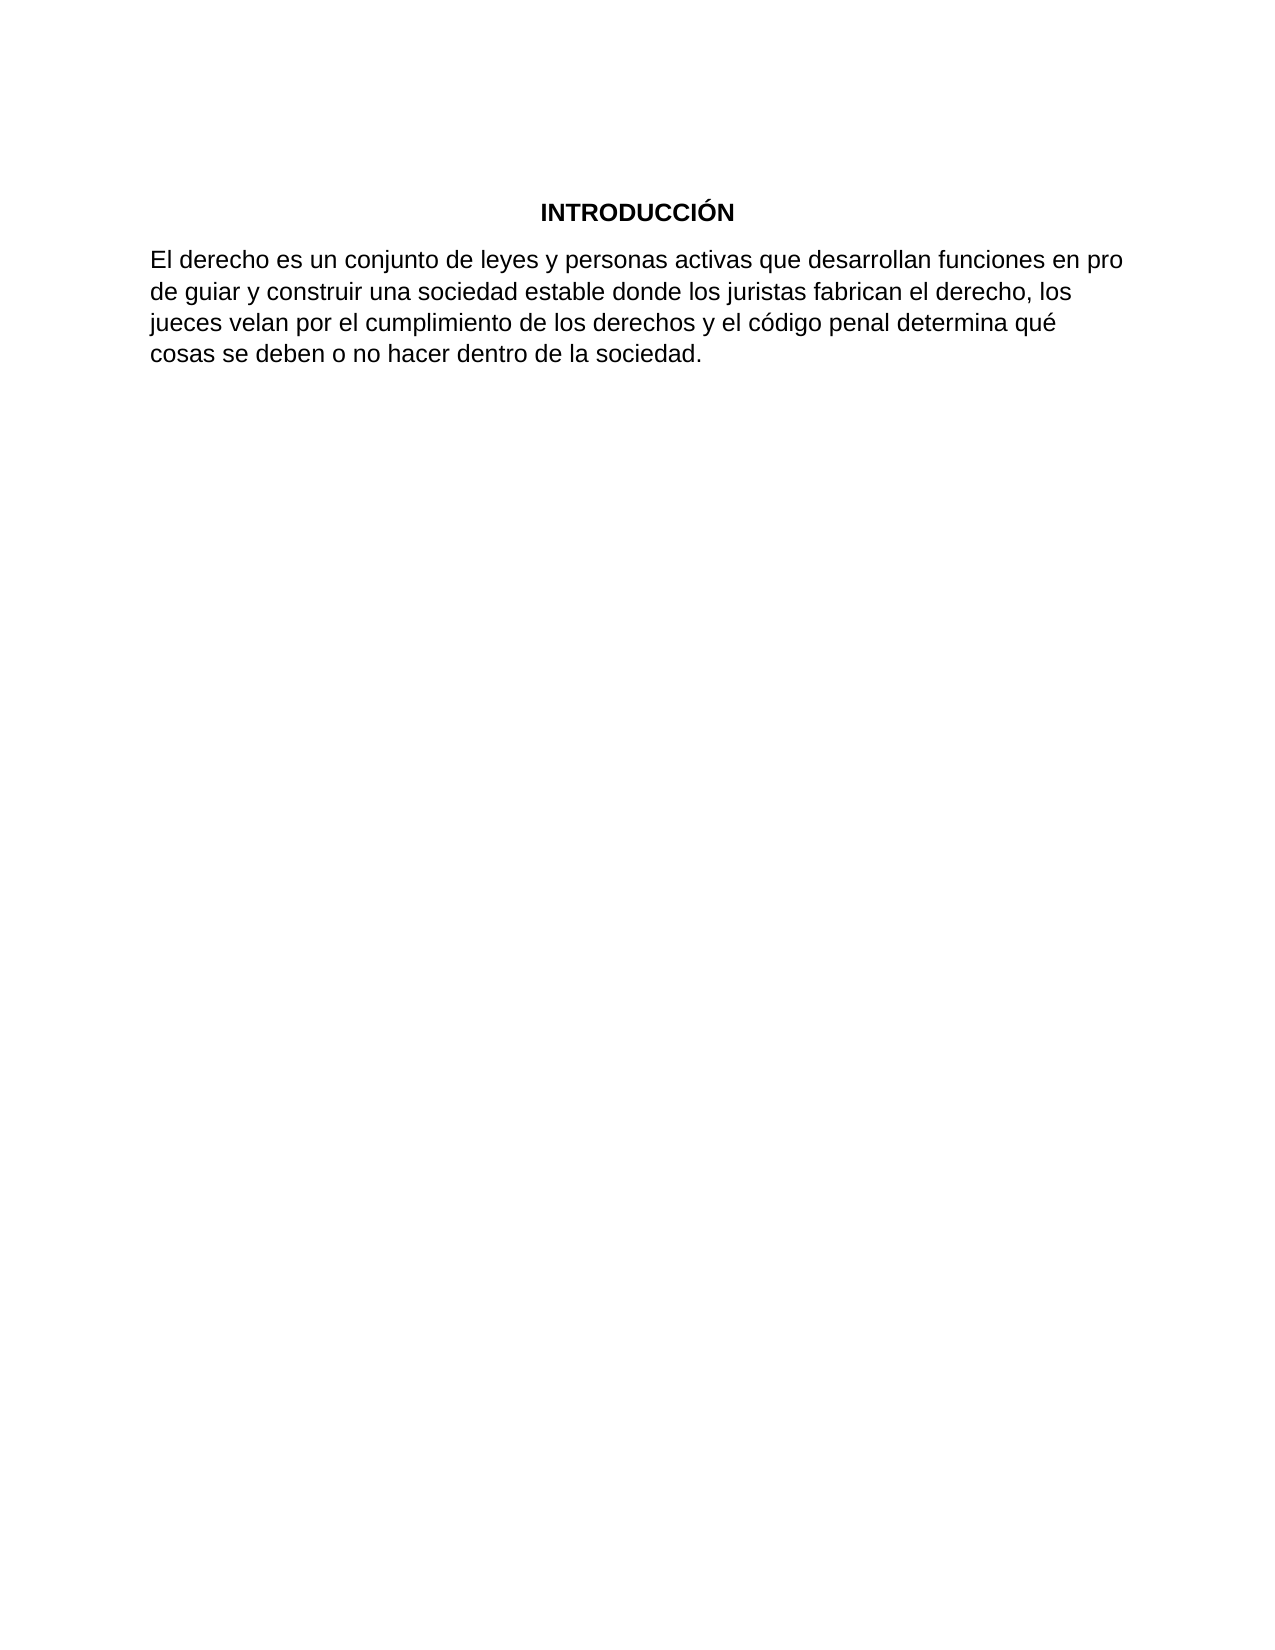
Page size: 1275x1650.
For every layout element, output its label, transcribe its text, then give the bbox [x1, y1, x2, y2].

text El derecho es un conjunto de leyes y personas activas que desarrollan funciones en pro de guiar y construir una sociedad estable donde los juristas fabrican el derecho, los jueces velan por el cumplimiento de los derechos y el código penal determina qué cosas se deben o no hacer dentro de la sociedad. [150, 245, 1125, 367]
text INTRODUCCIÓN [150, 198, 1125, 226]
